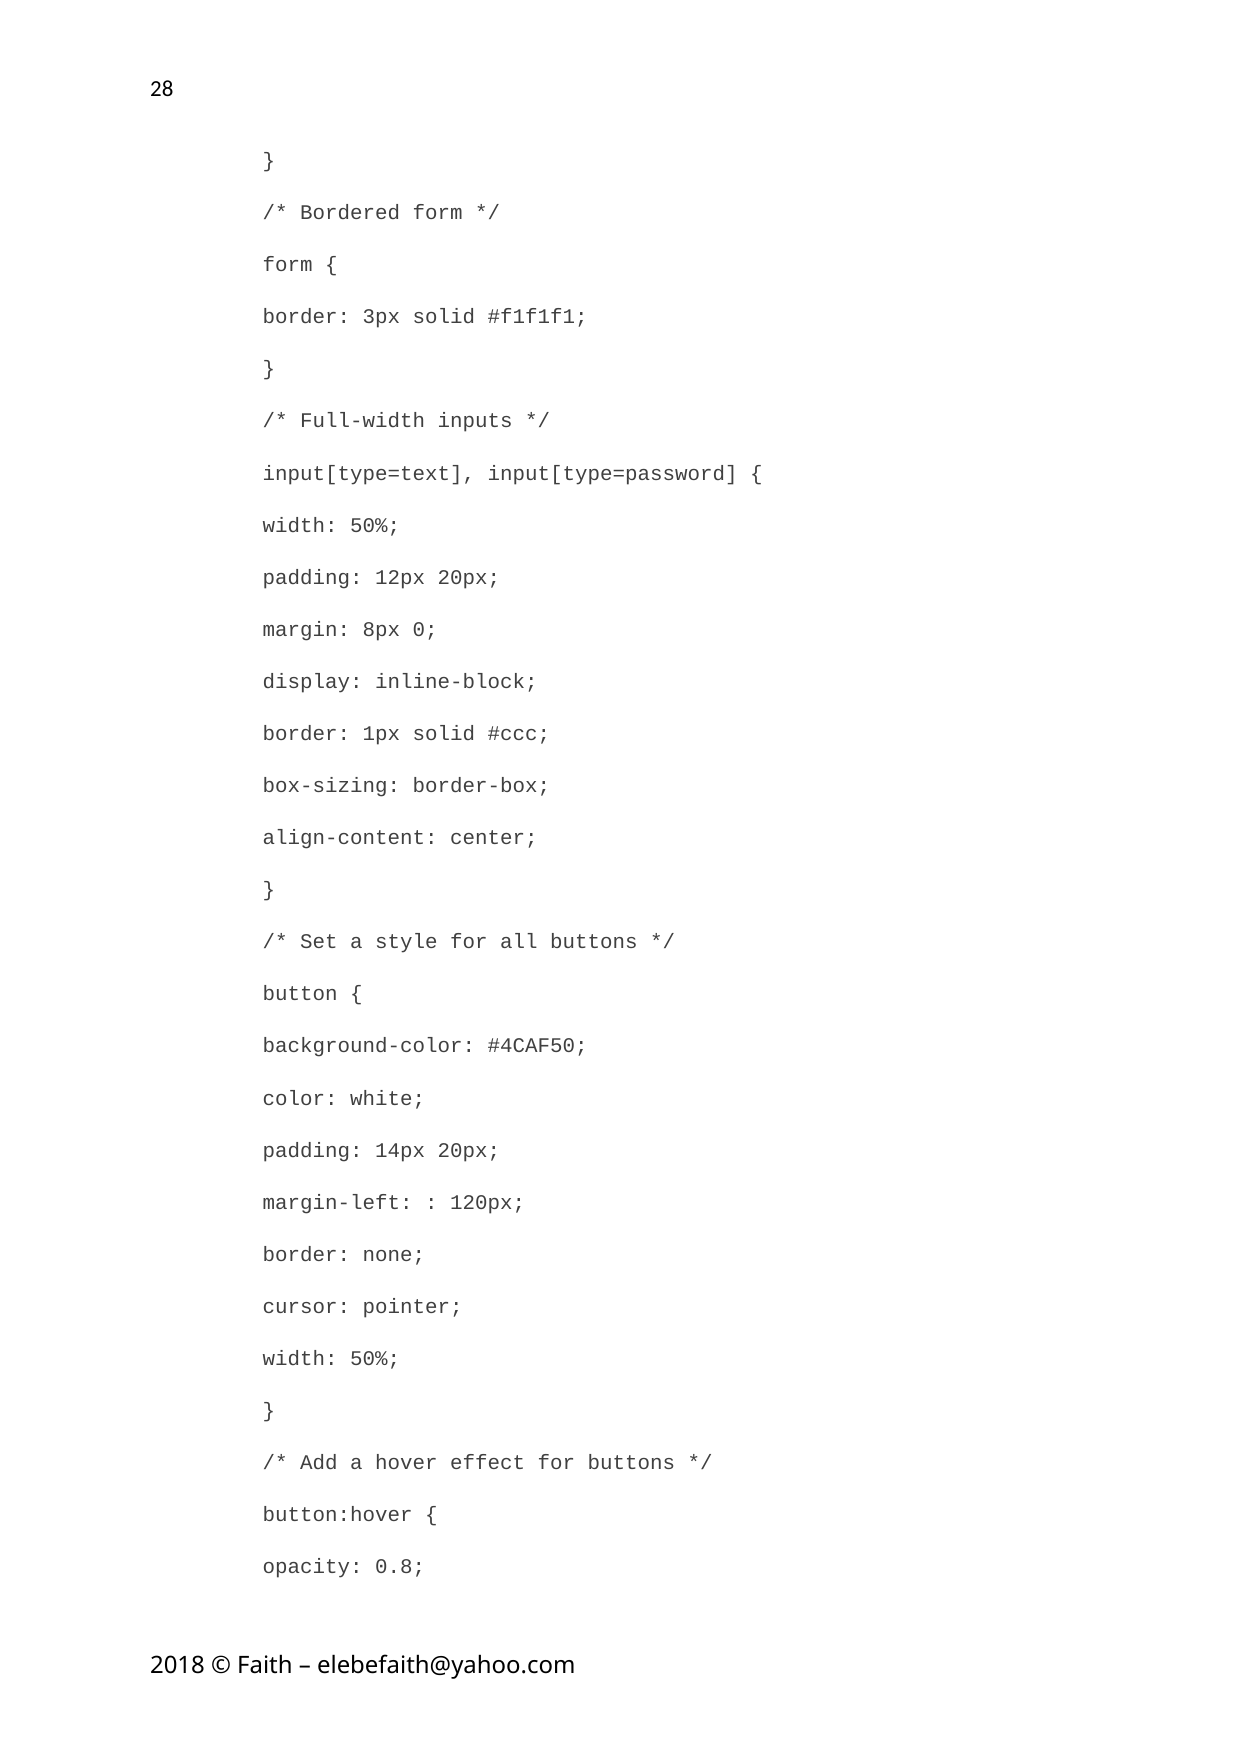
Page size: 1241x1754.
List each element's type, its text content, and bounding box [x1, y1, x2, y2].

text } [150, 150, 1090, 174]
text margin: 8px 0; [150, 619, 1090, 642]
text border: none; [150, 1244, 1090, 1267]
text margin-left: : 120px; [150, 1192, 1090, 1215]
text display: inline-block; [150, 671, 1090, 694]
text cursor: pointer; [150, 1296, 1090, 1319]
text } [150, 1400, 1090, 1424]
text } [150, 879, 1090, 903]
text border: 3px solid #f1f1f1; [150, 306, 1090, 330]
text /* Add a hover effect for buttons */ [150, 1452, 1090, 1476]
text align-content: center; [150, 827, 1090, 851]
text box-sizing: border-box; [150, 775, 1090, 799]
text button { [150, 983, 1090, 1007]
text /* Bordered form */ [150, 202, 1090, 226]
text /* Set a style for all buttons */ [150, 931, 1090, 955]
text form { [150, 254, 1090, 278]
text input[type=text], input[type=password] { [150, 462, 1090, 486]
text width: 50%; [150, 514, 1090, 538]
text button:hover { [150, 1504, 1090, 1528]
text /* Full-width inputs */ [150, 410, 1090, 434]
text color: white; [150, 1087, 1090, 1111]
text width: 50%; [150, 1348, 1090, 1372]
text background-color: #4CAF50; [150, 1035, 1090, 1059]
text padding: 12px 20px; [150, 567, 1090, 590]
text border: 1px solid #ccc; [150, 723, 1090, 747]
text opacity: 0.8; [150, 1556, 1090, 1580]
text } [150, 358, 1090, 382]
text padding: 14px 20px; [150, 1139, 1090, 1163]
